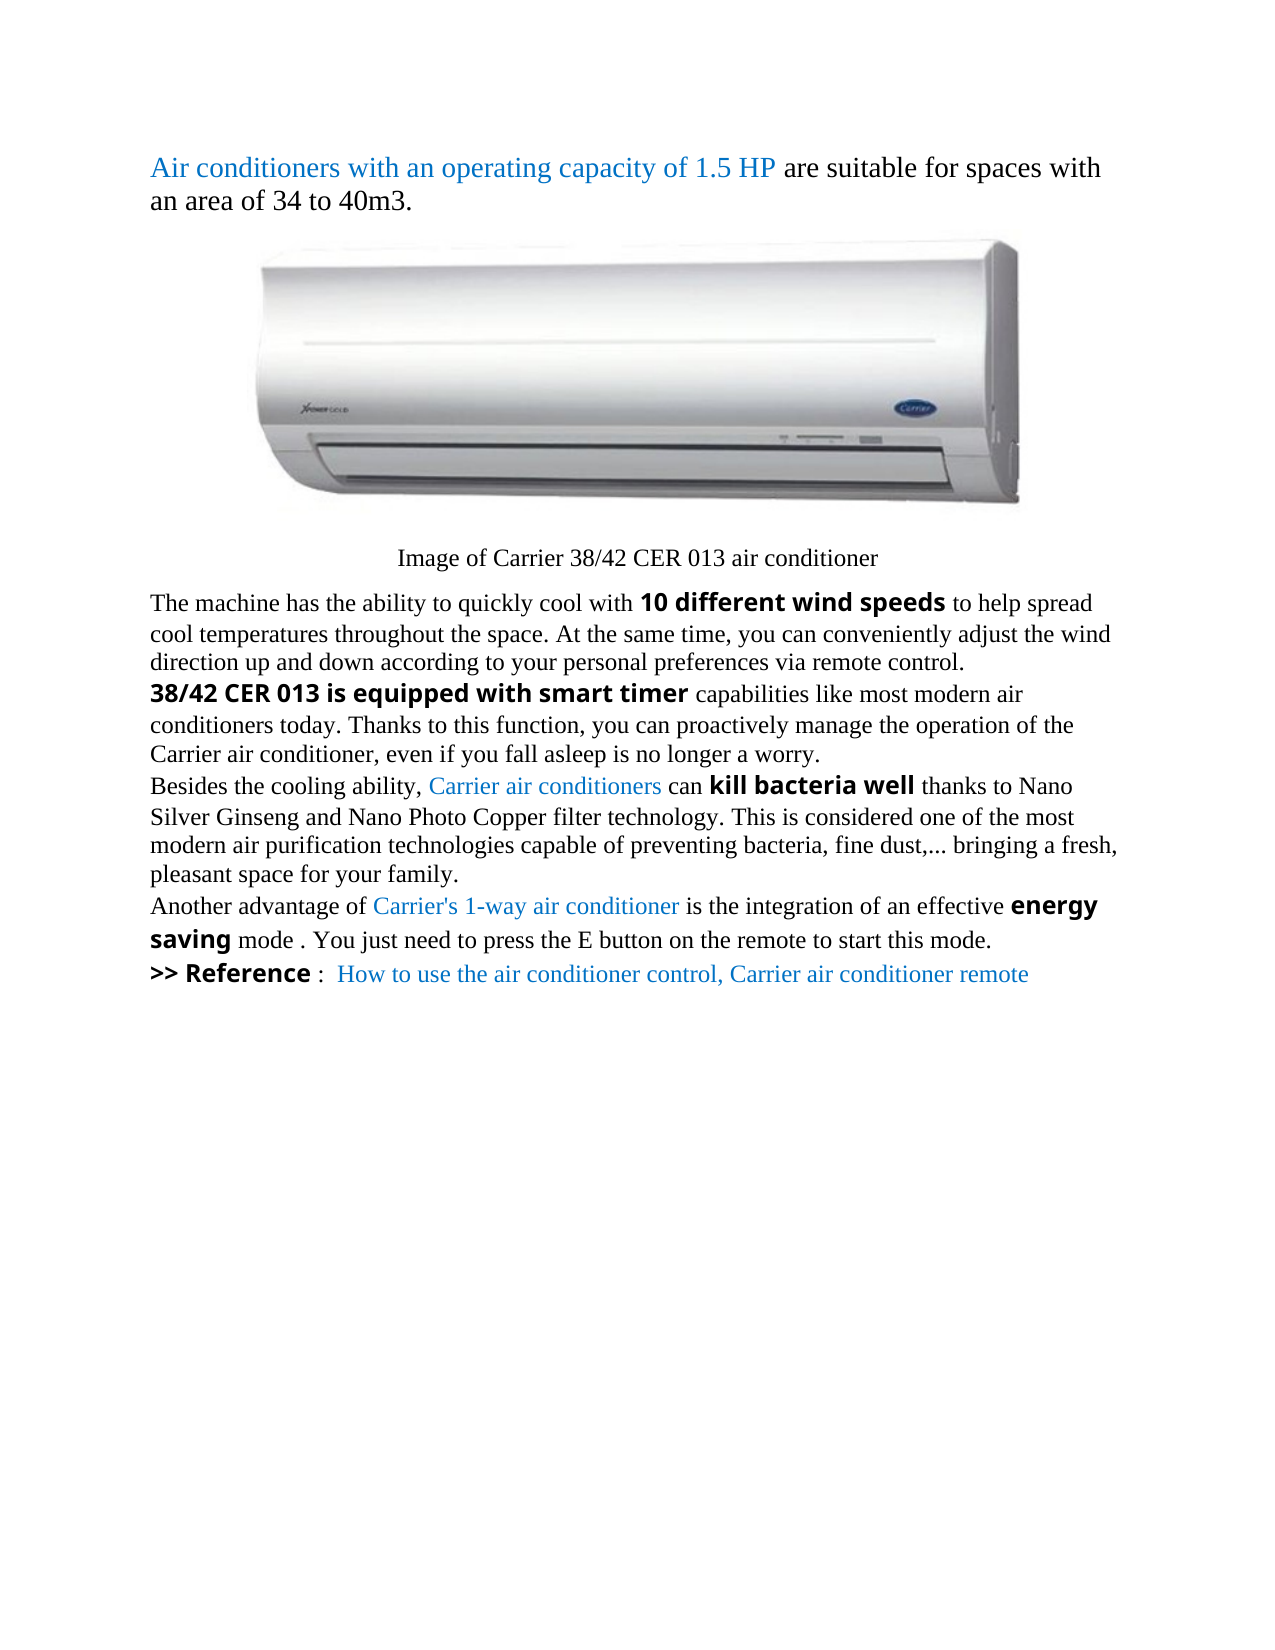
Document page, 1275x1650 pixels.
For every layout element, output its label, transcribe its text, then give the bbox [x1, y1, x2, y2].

text >> Reference : How to use the air conditioner control, Carrier air conditioner remote [150, 956, 1125, 990]
text Air conditioners with an operating capacity of 1.5 HP are suitable for spaces with an area of ​​34 to 40m3. [150, 150, 1125, 217]
text Image of Carrier 38/42 CER 013 air conditioner [150, 543, 1125, 572]
picture [246, 229, 1029, 531]
text Besides the cooling ability, Carrier air conditioners can kill bacteria well thanks to Nano Silver Ginseng and Nano Photo Copper filter technology. This is considered one of the most modern air purification technologies capable of preventing bacteria, fine dust,... bringing a fresh, pleasant space for your family. [150, 768, 1125, 888]
text The machine has the ability to quickly cool with 10 different wind speeds to help spread cool temperatures throughout the space. At the same time, you can conveniently adjust the wind direction up and down according to your personal preferences via remote control. [150, 584, 1125, 676]
text 38/42 CER 013 is equipped with smart timer capabilities like most modern air conditioners today. Thanks to this function, you can proactively manage the operation of the Carrier air conditioner, even if you fall asleep is no longer a worry. [150, 676, 1125, 768]
text Another advantage of Carrier's 1-way air conditioner is the integration of an effective energy saving mode . You just need to press the E button on the remote to start this mode. [150, 888, 1125, 956]
